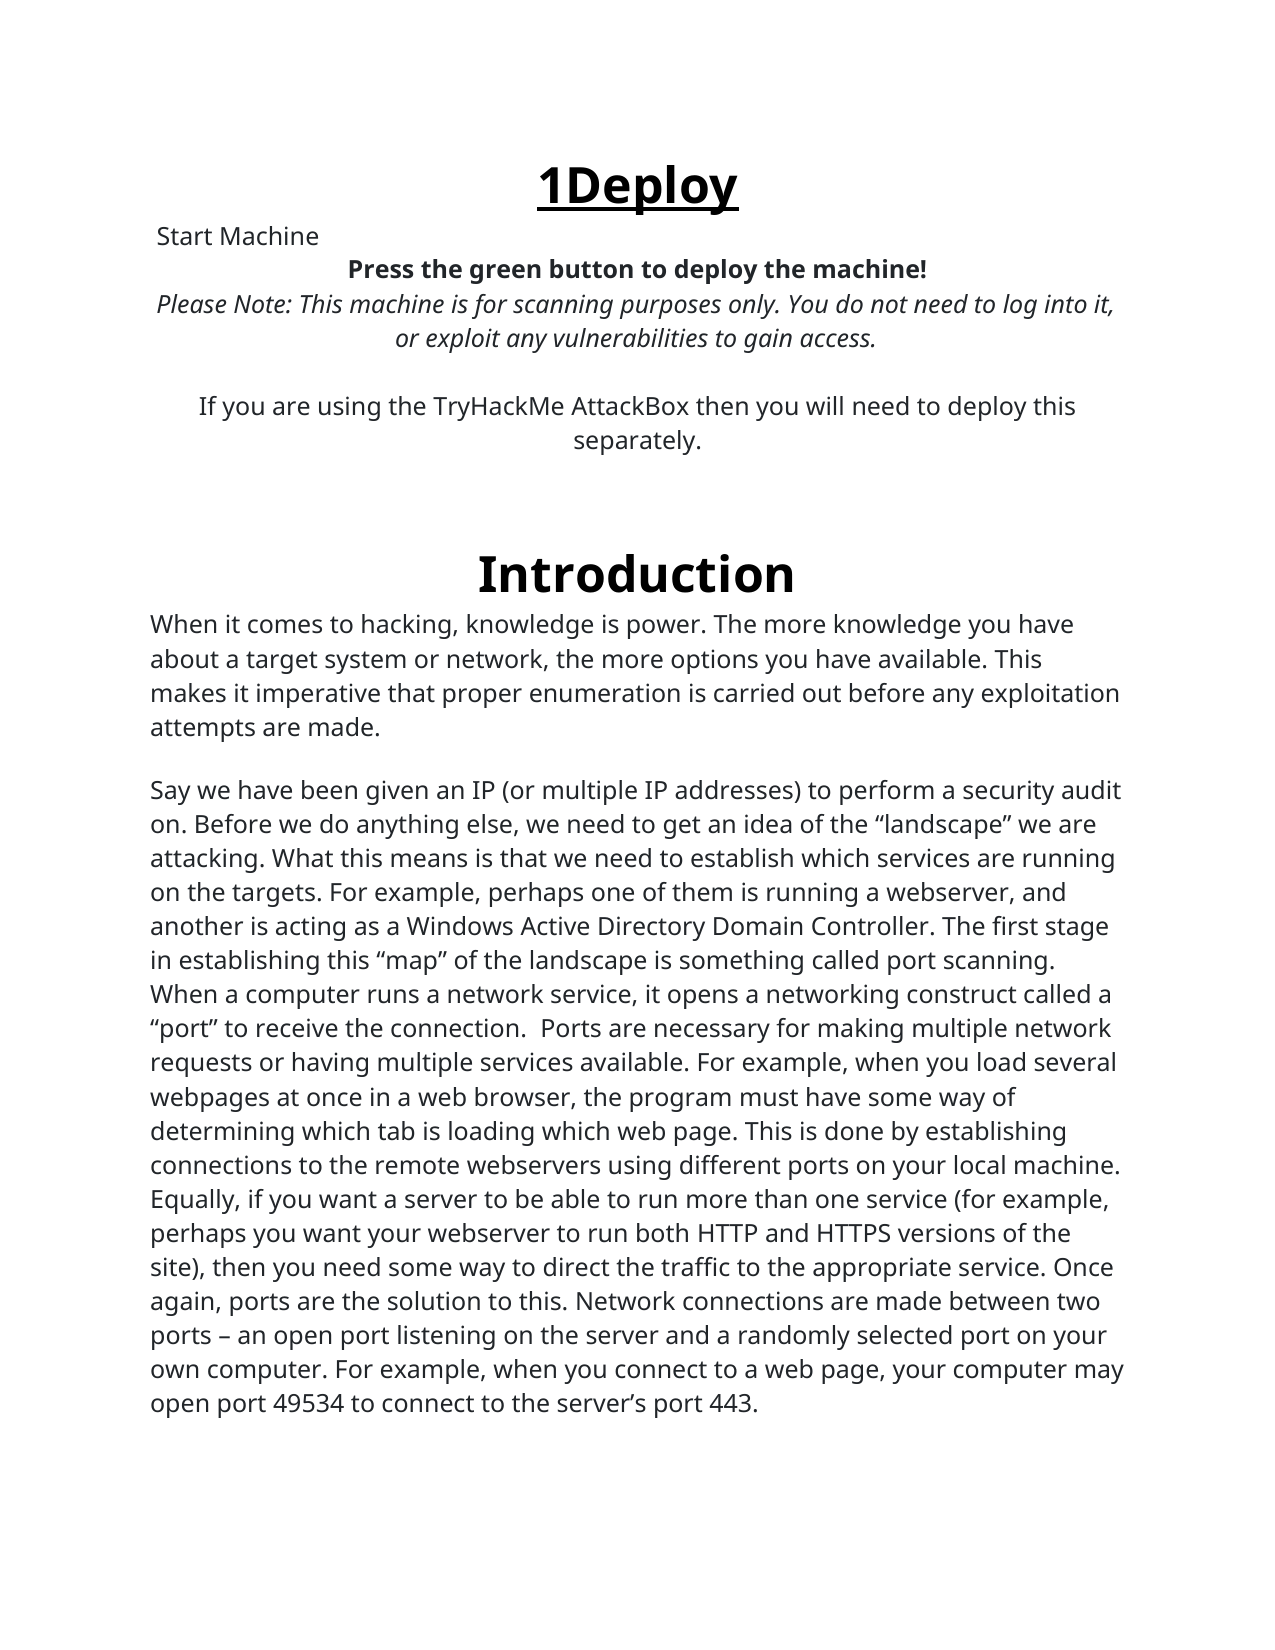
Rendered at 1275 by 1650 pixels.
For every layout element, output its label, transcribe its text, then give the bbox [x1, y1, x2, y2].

text Please Note: This machine is for scanning purposes only. You do not need to log into it, or exploit any vulnerabilities to gain access. [150, 286, 1125, 354]
text 1Deploy [150, 150, 1125, 218]
text When it comes to hacking, knowledge is power. The more knowledge you have about a target system or network, the more options you have available. This makes it imperative that proper enumeration is carried out before any exploitation attempts are made. [150, 607, 1125, 743]
text Start Machine [150, 218, 1125, 252]
text If you are using the TryHackMe AttackBox then you will need to deploy this separately. [150, 388, 1125, 457]
text Introduction [150, 539, 1125, 607]
text Press the green button to deploy the machine! [150, 252, 1125, 286]
text Say we have been given an IP (or multiple IP addresses) to perform a security audit on. Before we do anything else, we need to get an idea of the “landscape” we are attacking. What this means is that we need to establish which services are running on the targets. For example, perhaps one of them is running a webserver, and another is acting as a Windows Active Directory Domain Controller. The first stage in establishing this “map” of the landscape is something called port scanning. When a computer runs a network service, it opens a networking construct called a “port” to receive the connection. Ports are necessary for making multiple network requests or having multiple services available. For example, when you load several webpages at once in a web browser, the program must have some way of determining which tab is loading which web page. This is done by establishing connections to the remote webservers using different ports on your local machine. Equally, if you want a server to be able to run more than one service (for example, perhaps you want your webserver to run both HTTP and HTTPS versions of the site), then you need some way to direct the traffic to the appropriate service. Once again, ports are the solution to this. Network connections are made between two ports – an open port listening on the server and a randomly selected port on your own computer. For example, when you connect to a web page, your computer may open port 49534 to connect to the server’s port 443. [150, 773, 1125, 1420]
